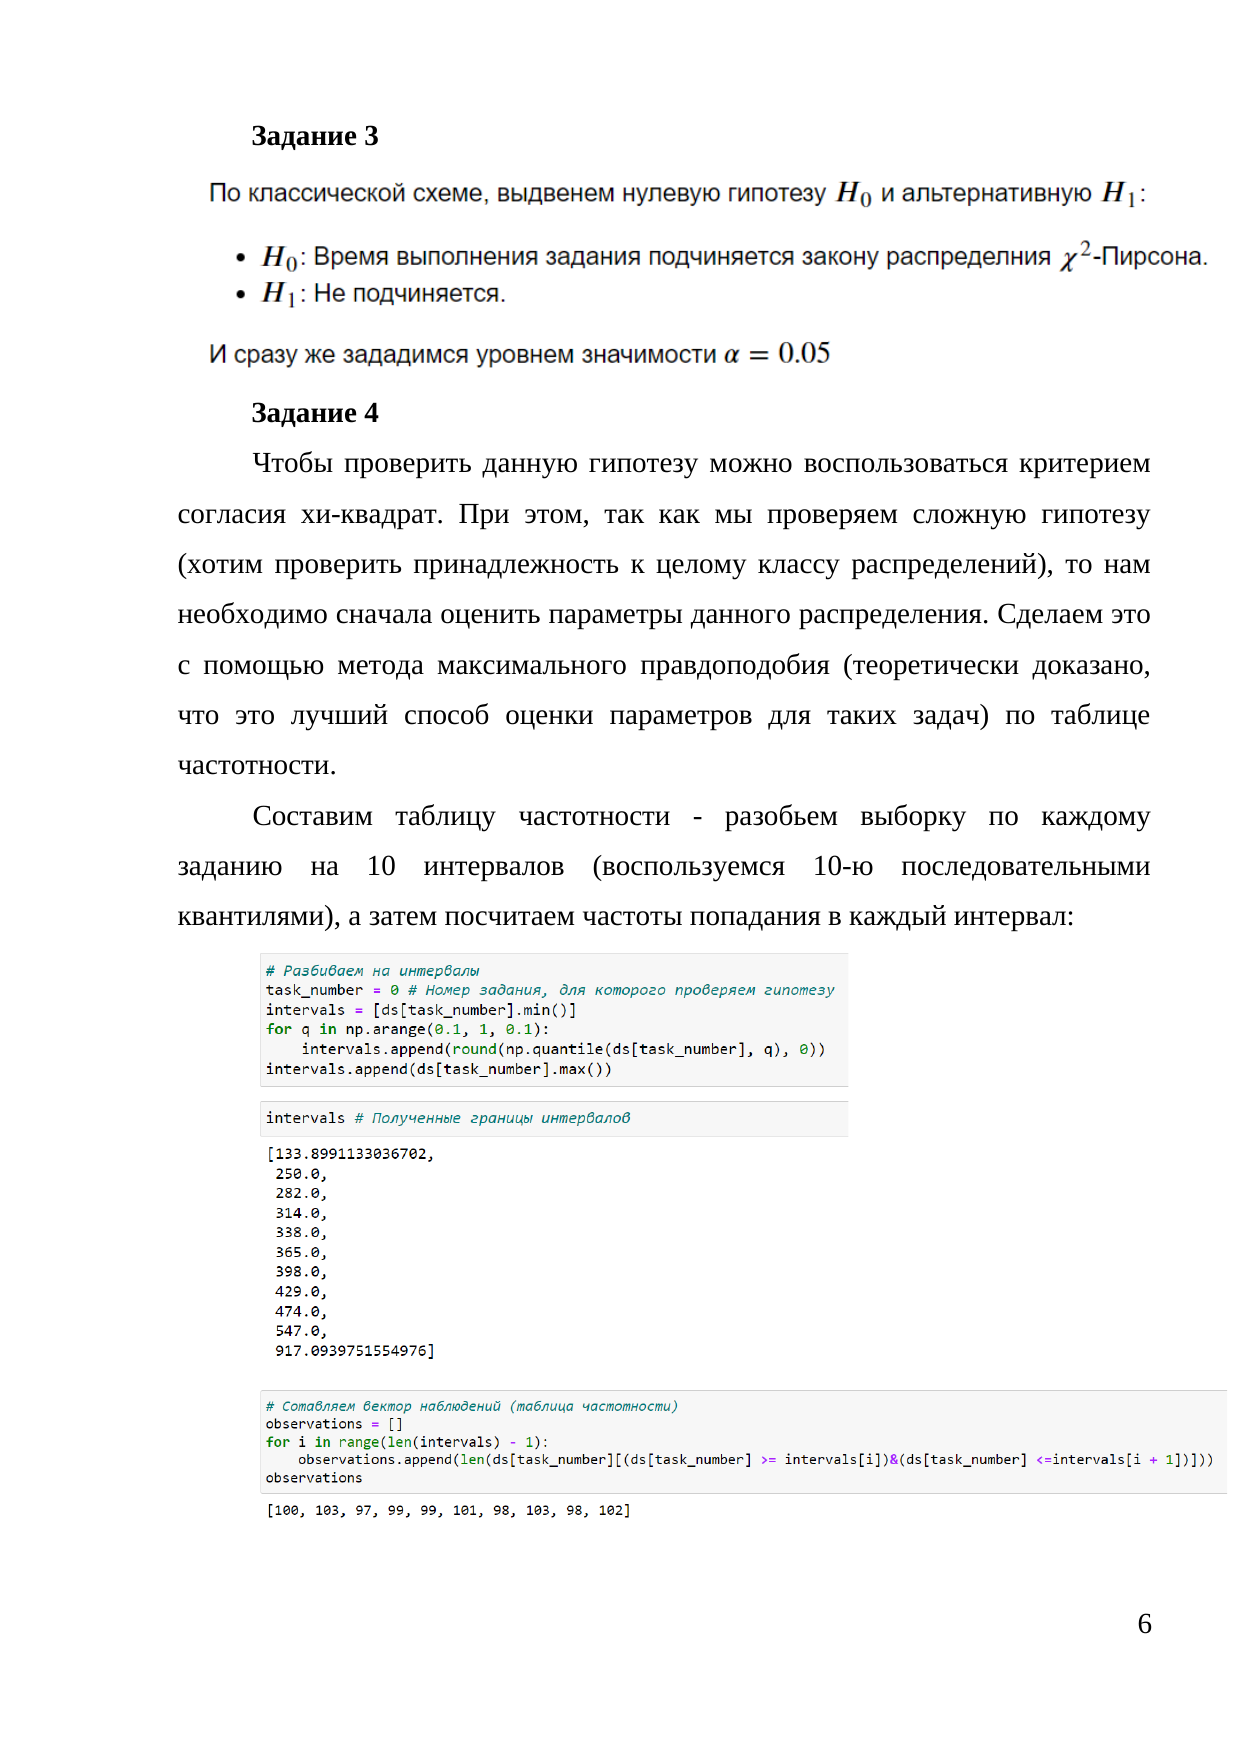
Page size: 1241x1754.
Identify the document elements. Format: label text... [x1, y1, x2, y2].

text Чтобы проверить данную гипотезу можно воспользоваться критерием согласия хи-квадрат. При этом, так как мы проверяем сложную гипотезу (хотим проверить принадлежность к целому классу распределений), то нам необходимо сначала оценить параметры данного распределения. Сделаем это с помощью метода максимального правдоподобия (теоретически доказано, что это лучший способ оценки параметров для таких задач) по таблице частотности. [177, 446, 1152, 781]
subtitle Задание 3 [177, 118, 1152, 152]
subtitle Задание 4 [177, 395, 1152, 429]
text Составим таблицу частотности - разобьем выборку по каждому заданию на 10 интервалов (воспользуемся 10-ю последовательными квантилями), а затем посчитаем частоты попадания в каждый интервал: [177, 798, 1152, 932]
picture [177, 168, 1241, 379]
picture [252, 948, 849, 1371]
picture [252, 1387, 1228, 1524]
